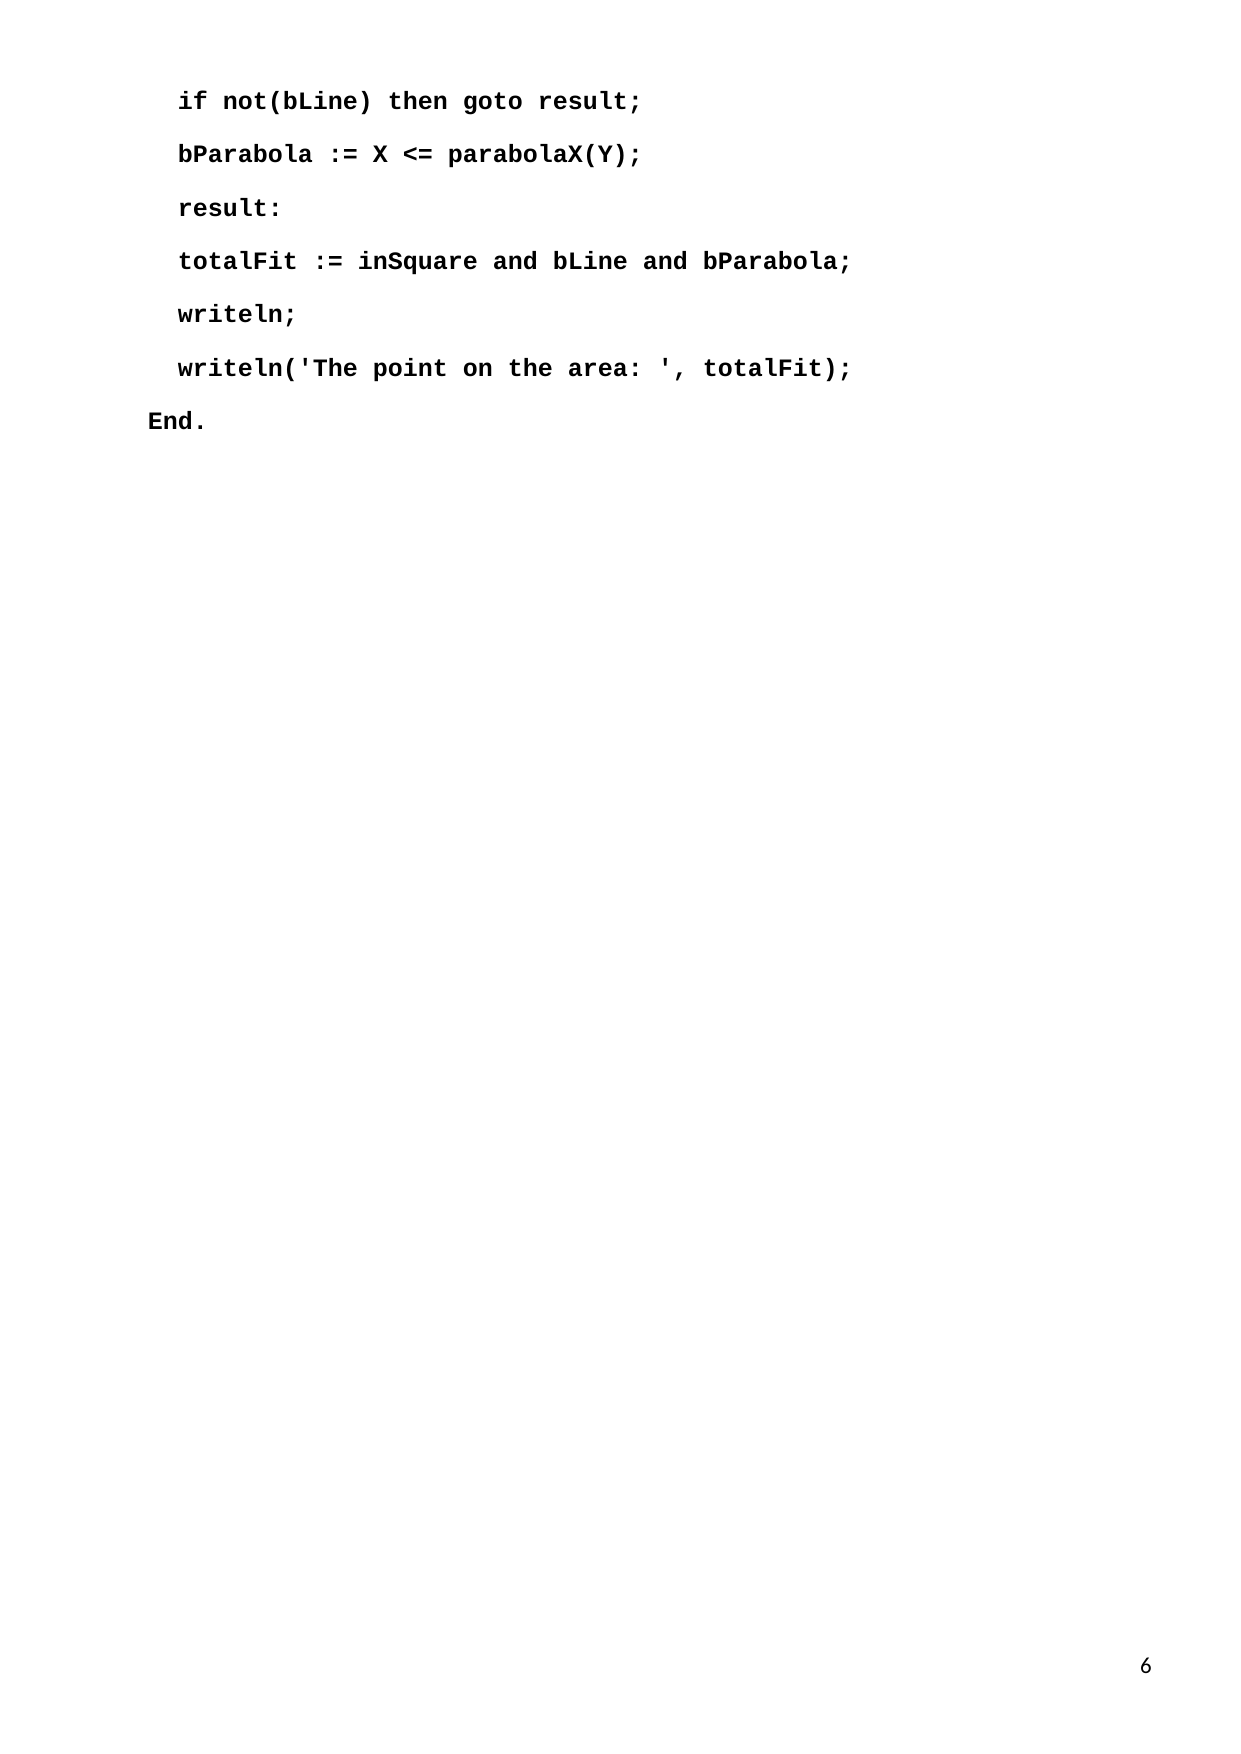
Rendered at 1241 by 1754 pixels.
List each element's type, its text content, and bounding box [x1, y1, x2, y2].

text totalFit := inSquare and bLine and bParabola; [148, 249, 1152, 277]
text writeln('The point on the area: ', totalFit); [148, 355, 1152, 384]
text if not(bLine) then goto result; [148, 89, 1152, 117]
text result: [148, 195, 1152, 224]
text End. [148, 409, 1152, 437]
text writeln; [148, 302, 1152, 330]
text bParabola := X <= parabolaX(Y); [148, 142, 1152, 170]
